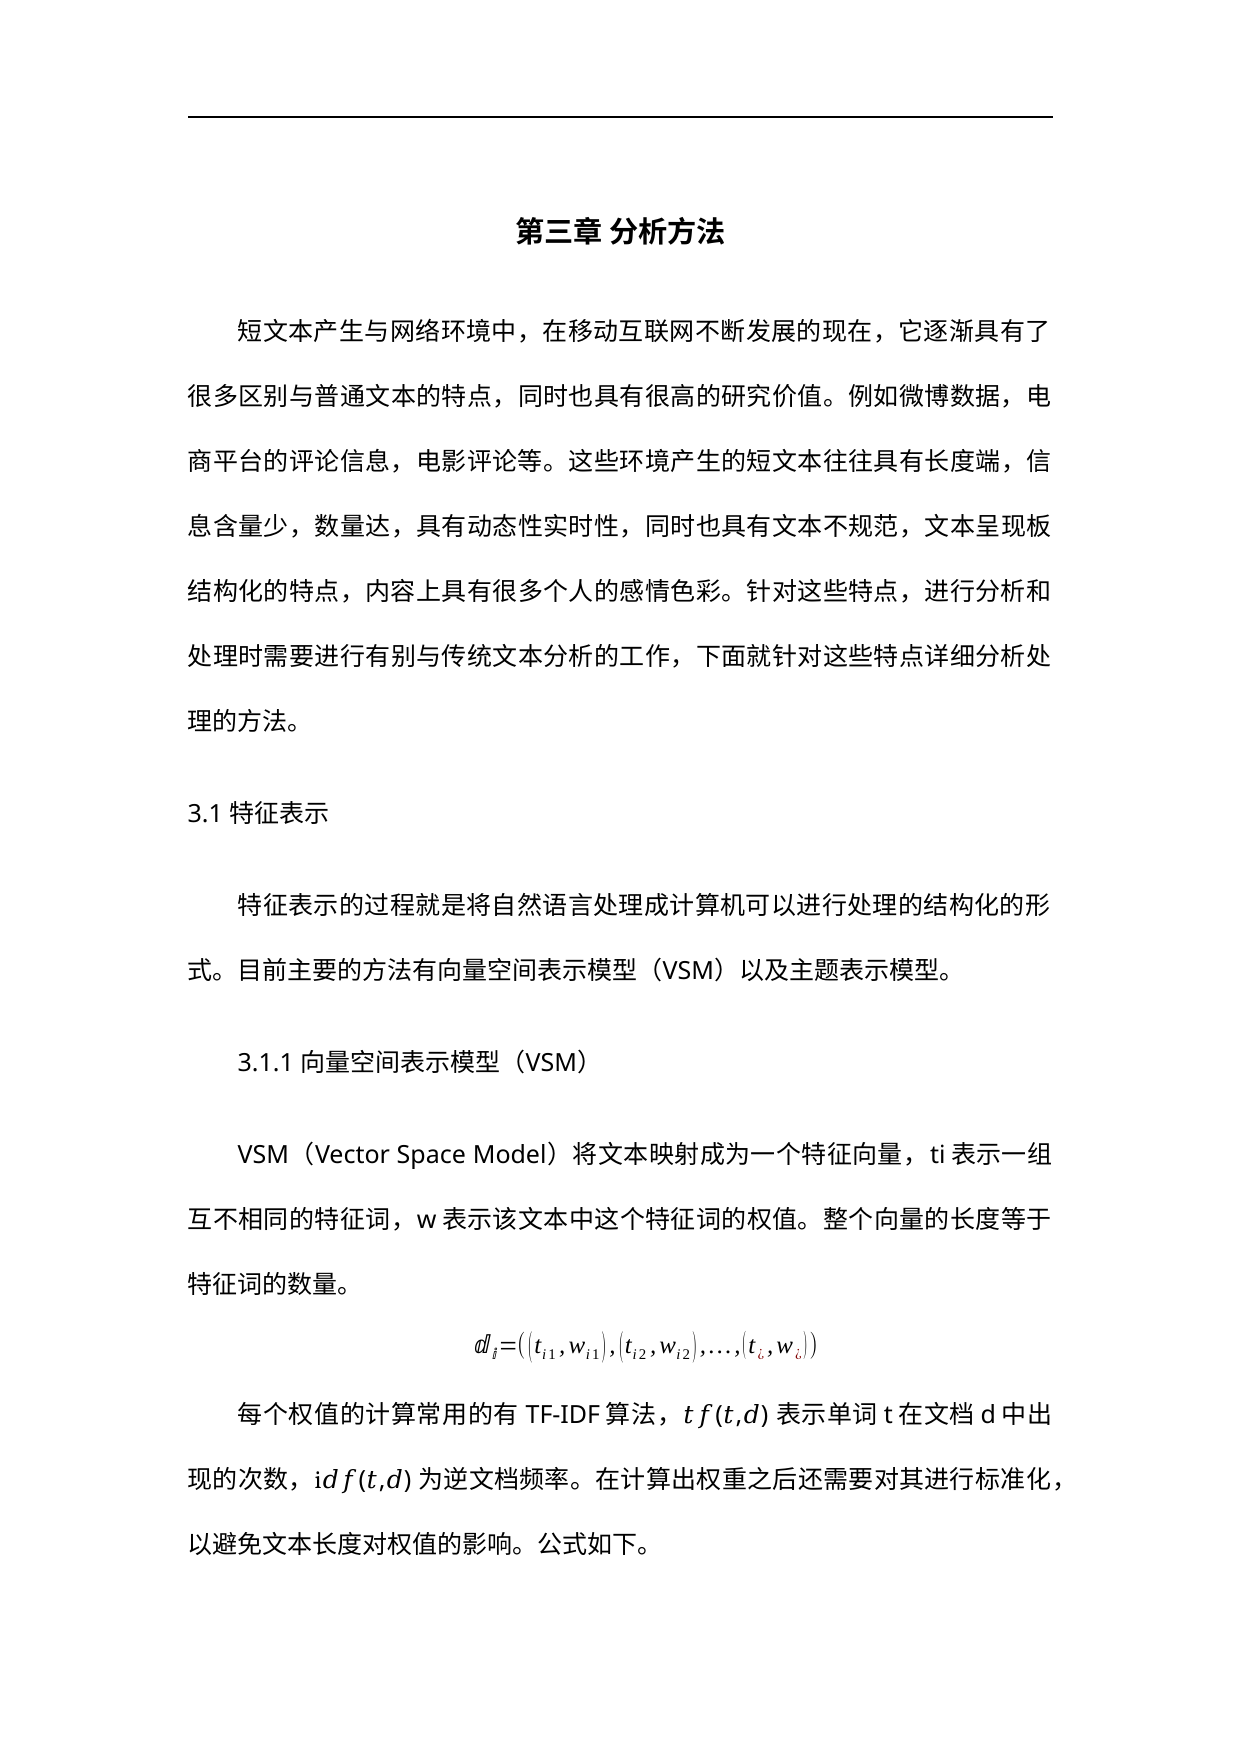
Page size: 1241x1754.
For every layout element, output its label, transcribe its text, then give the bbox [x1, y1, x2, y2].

subtitle 3.1 特征表示 [187, 779, 1053, 844]
text 每个权值的计算常用的有TF-IDF算法，𝑡𝑓(𝑡,𝑑) 表示单词t在文档d中出现的次数，i𝑑𝑓(𝑡,𝑑) 为逆文档频率。在计算出权重之后还需要对其进行标准化，以避免文本长度对权值的影响。公式如下。 [187, 1380, 1053, 1575]
text VSM（Vector Space Model）将文本映射成为一个特征向量，ti表示一组互不相同的特征词，w表示该文本中这个特征词的权值。整个向量的长度等于特征词的数量。 [187, 1120, 1053, 1315]
text 特征表示的过程就是将自然语言处理成计算机可以进行处理的结构化的形式。目前主要的方法有向量空间表示模型（VSM）以及主题表示模型。 [187, 871, 1053, 1001]
subtitle 3.1.1 向量空间表示模型（VSM） [187, 1028, 1053, 1093]
text 短文本产生与网络环境中，在移动互联网不断发展的现在，它逐渐具有了很多区别与普通文本的特点，同时也具有很高的研究价值。例如微博数据，电商平台的评论信息，电影评论等。这些环境产生的短文本往往具有长度端，信息含量少，数量达，具有动态性实时性，同时也具有文本不规范，文本呈现板结构化的特点，内容上具有很多个人的感情色彩。针对这些特点，进行分析和处理时需要进行有别与传统文本分析的工作，下面就针对这些特点详细分析处理的方法。 [187, 297, 1053, 752]
subtitle 第三章 分析方法 [187, 197, 1053, 262]
